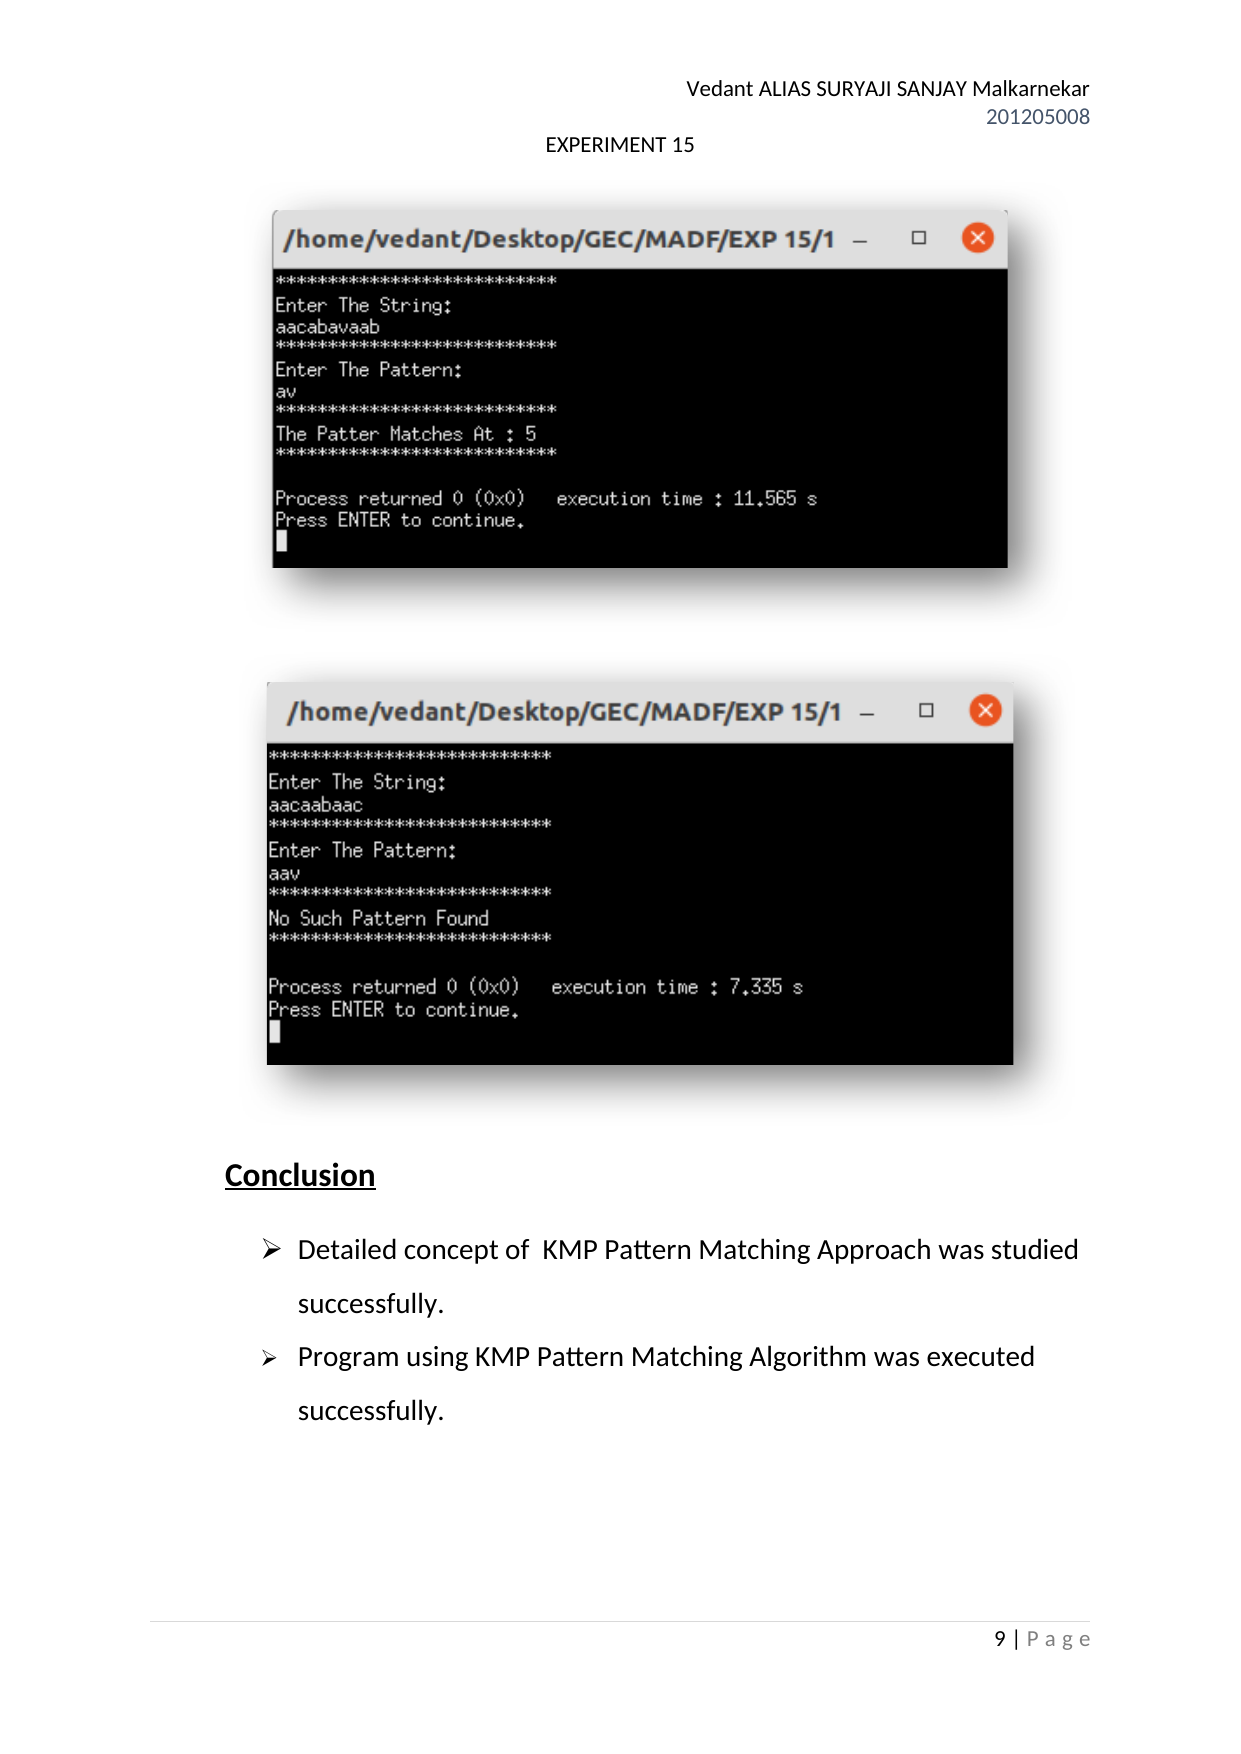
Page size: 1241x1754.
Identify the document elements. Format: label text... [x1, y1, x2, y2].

picture [266, 682, 1014, 1065]
list Detailed concept of KMP Pattern Matching Approach was studied successfully. [260, 1231, 1090, 1320]
picture [271, 210, 1008, 568]
list Program using KMP Pattern Matching Algorithm was executed successfully. [260, 1338, 1090, 1427]
text Conclusion [150, 1154, 1090, 1194]
